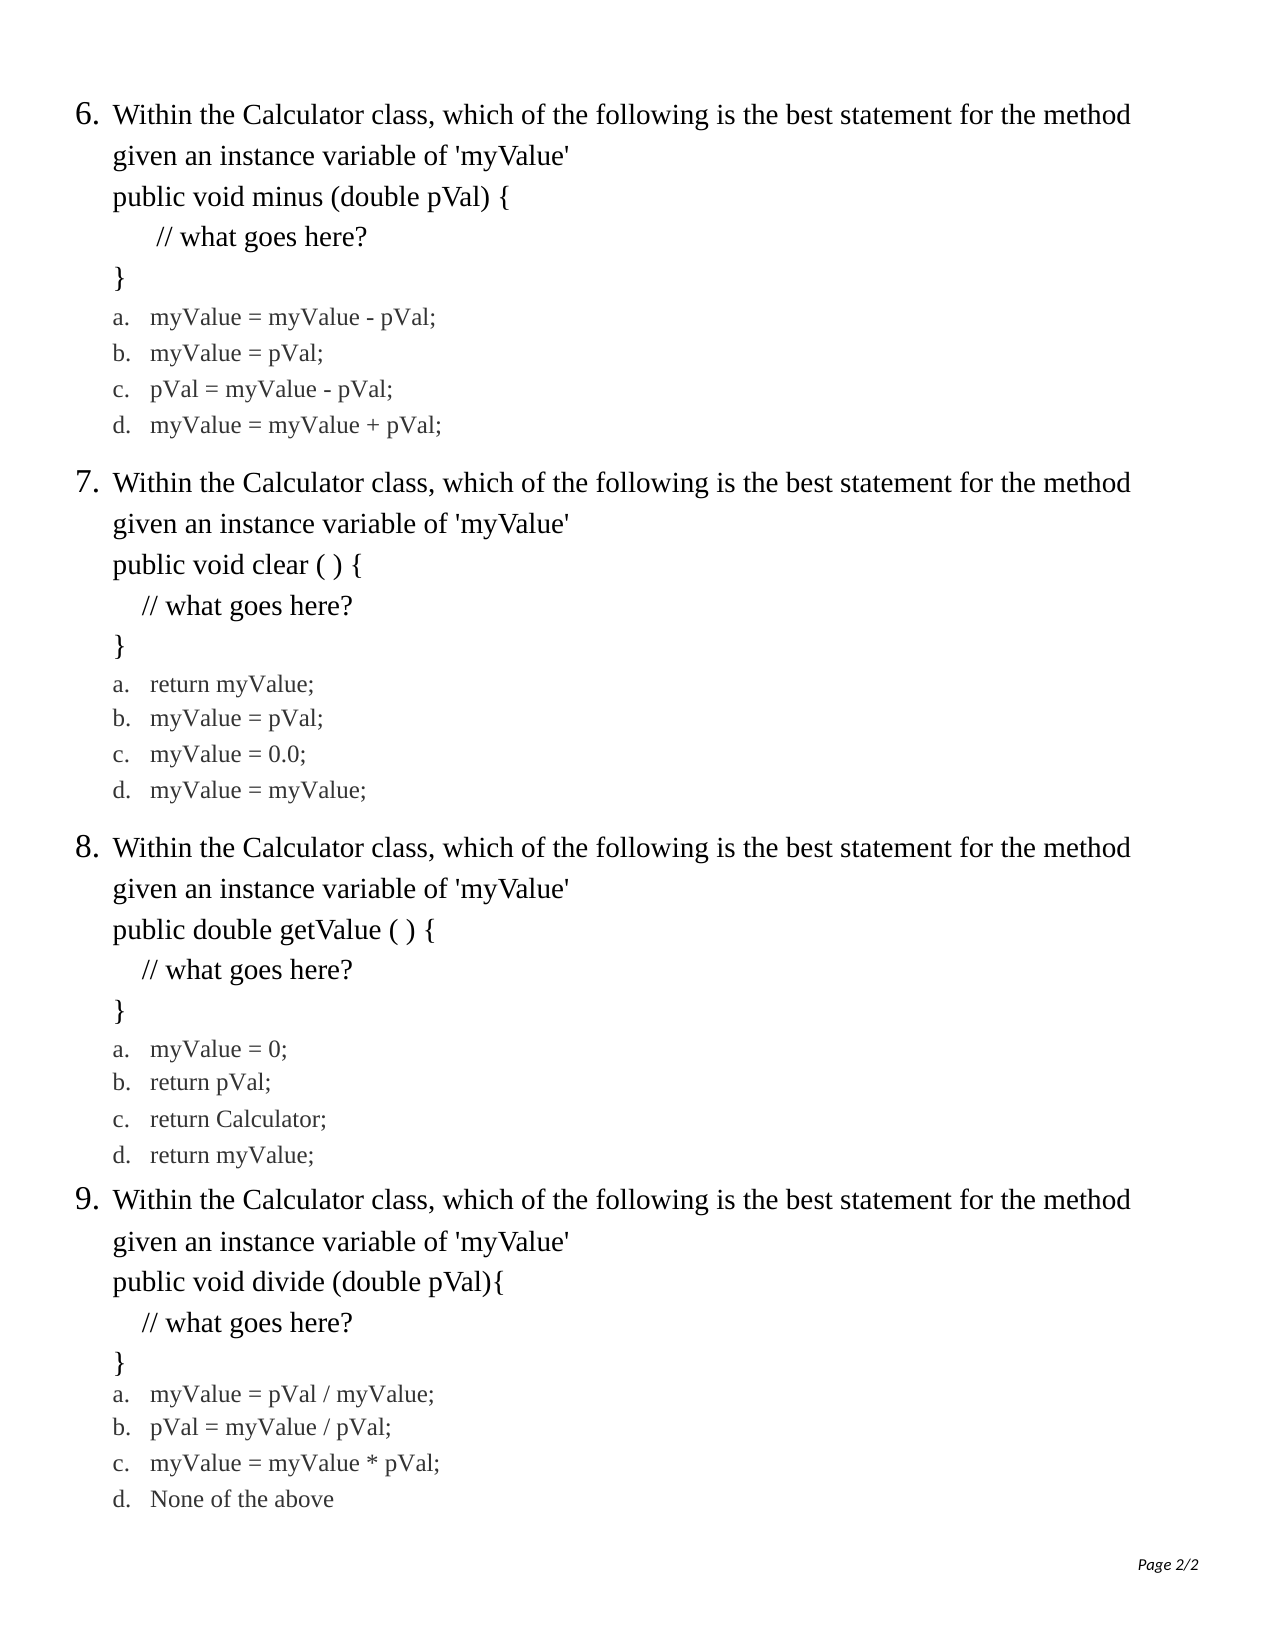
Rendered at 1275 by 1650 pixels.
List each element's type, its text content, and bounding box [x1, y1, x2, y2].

list pVal = myValue / pVal; [112, 1412, 1200, 1441]
list myValue = 0.0; [112, 739, 1200, 767]
list None of the above [112, 1484, 1200, 1513]
subtitle Within the Calculator class, which of the following is the best statement for the method given an instance variable of 'myValue' public double getValue ( ) { // what goes here? } [75, 823, 1200, 1027]
subtitle Within the Calculator class, which of the following is the best statement for the method given an instance variable of 'myValue' public void clear ( ) { // what goes here? } [75, 459, 1200, 662]
list myValue = pVal; [112, 338, 1200, 366]
list return myValue; [112, 669, 1200, 698]
list return myValue; [112, 1140, 1200, 1168]
list myValue = 0; [112, 1034, 1200, 1063]
list myValue = pVal / myValue; [112, 1379, 1200, 1408]
subtitle Within the Calculator class, which of the following is the best statement for the method given an instance variable of 'myValue' public void minus (double pVal) { // what goes here? } [75, 91, 1200, 294]
list myValue = myValue + pVal; [112, 410, 1200, 439]
list return Calculator; [112, 1104, 1200, 1132]
list pVal = myValue - pVal; [112, 374, 1200, 403]
subtitle Within the Calculator class, which of the following is the best statement for the method given an instance variable of 'myValue' public void divide (double pVal){ // what goes here? } [75, 1176, 1200, 1379]
list myValue = myValue - pVal; [112, 302, 1200, 330]
list myValue = myValue * pVal; [112, 1448, 1200, 1477]
list myValue = myValue; [112, 775, 1200, 804]
list myValue = pVal; [112, 703, 1200, 731]
list return pVal; [112, 1067, 1200, 1096]
